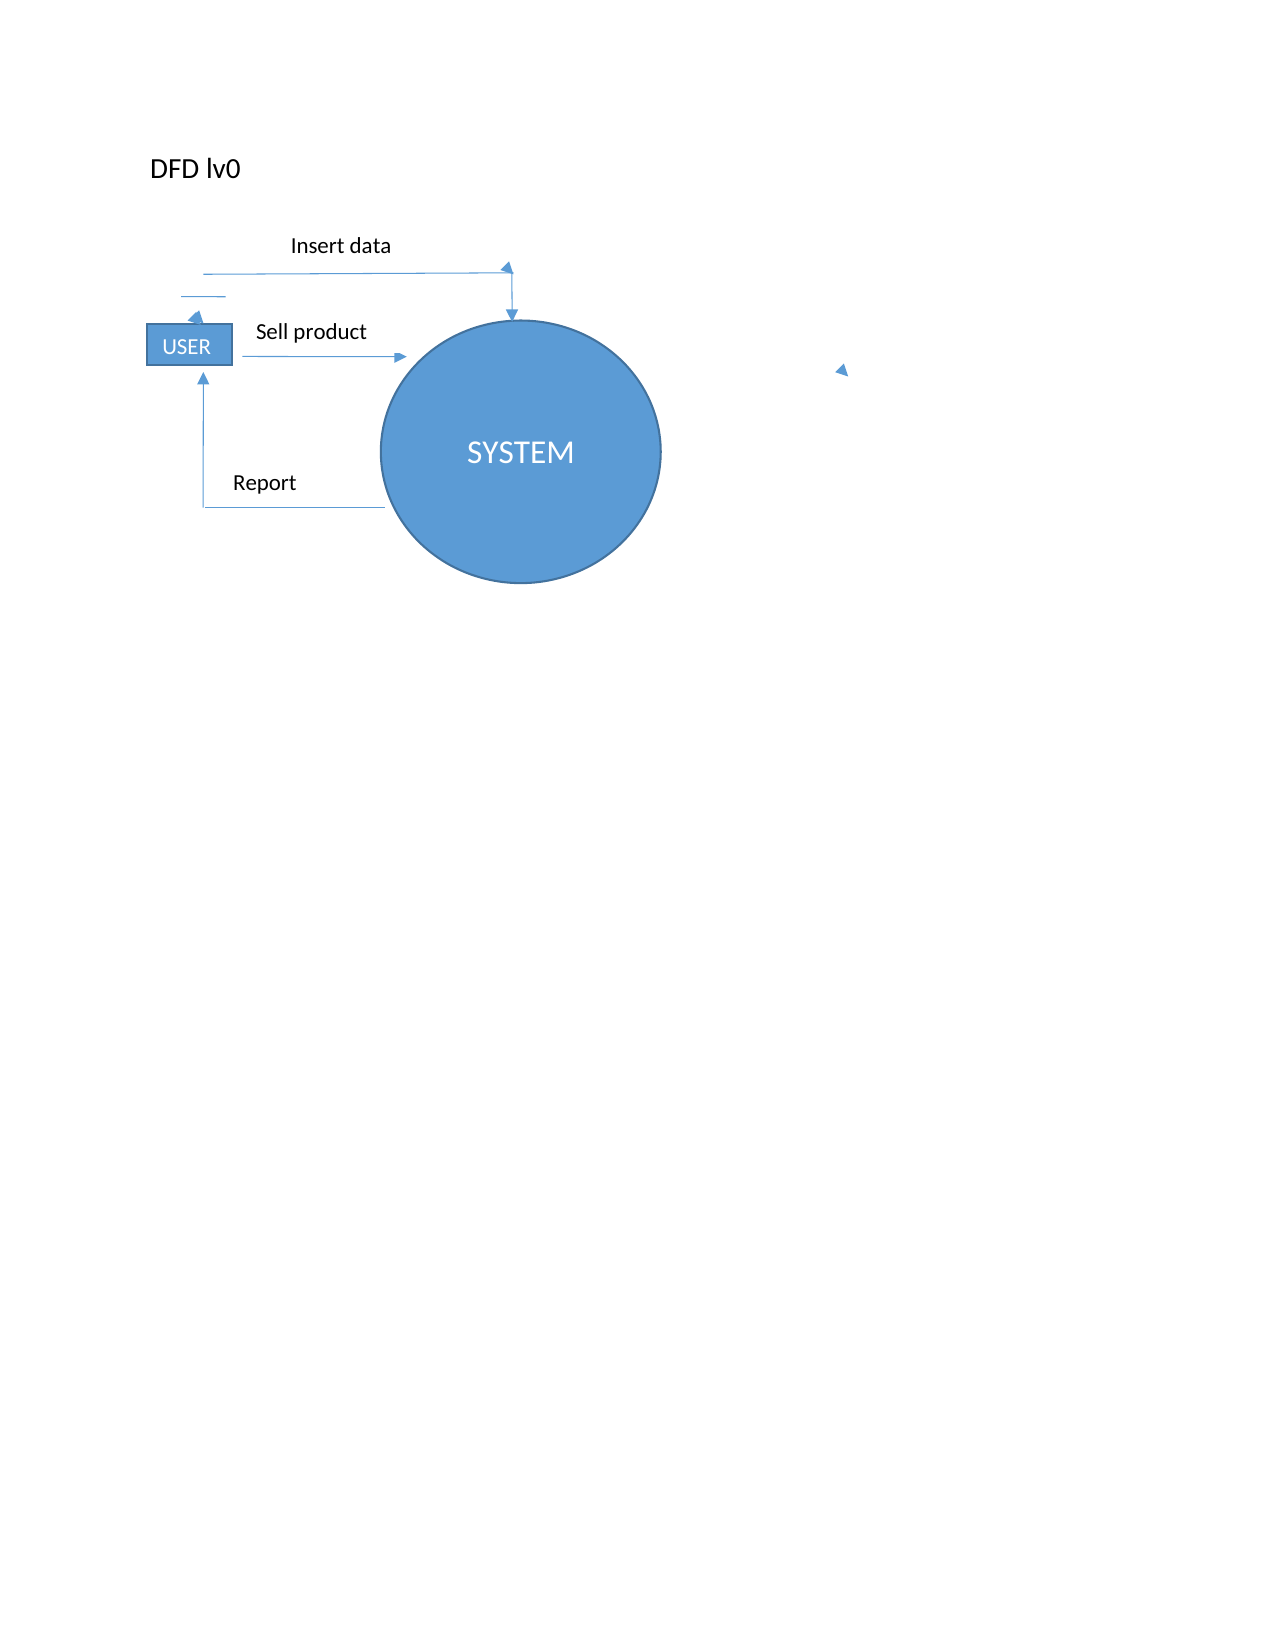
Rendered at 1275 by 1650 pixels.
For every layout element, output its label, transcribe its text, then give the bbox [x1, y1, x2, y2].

text DFD lv0 [150, 150, 1125, 186]
